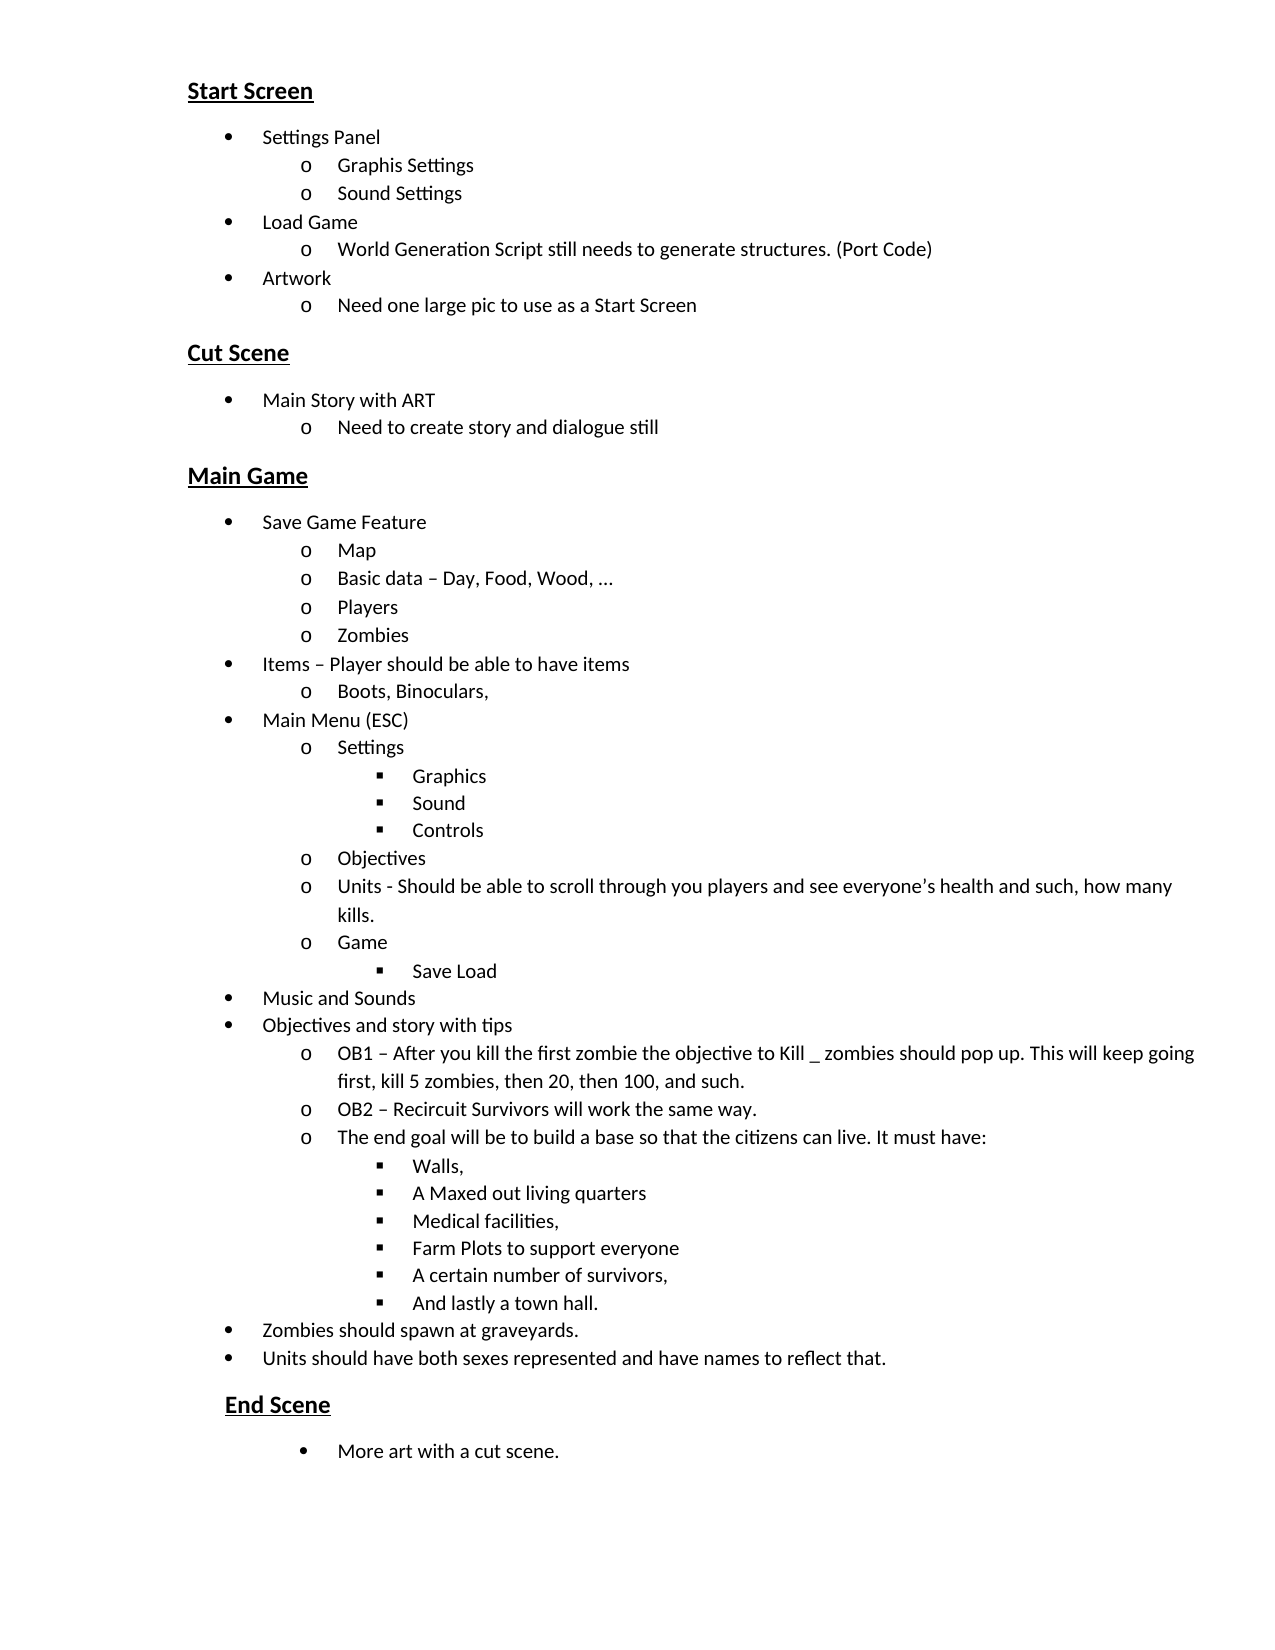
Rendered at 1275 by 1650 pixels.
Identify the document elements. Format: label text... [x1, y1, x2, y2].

list Basic data – Day, Food, Wood, … [300, 565, 1200, 592]
list Main Story with ART [225, 387, 1200, 413]
list Load Game [225, 209, 1200, 234]
list Objectives [300, 845, 1200, 871]
list Map [300, 537, 1200, 563]
list Save Load [375, 958, 1200, 983]
list OB2 – Recircuit Survivors will work the same way. [300, 1096, 1200, 1122]
list Players [300, 594, 1200, 620]
list Settings [300, 734, 1200, 761]
list Need one large pic to use as a Start Screen [300, 292, 1200, 319]
list Sound Settings [300, 181, 1200, 207]
list Units should have both sexes represented and have names to reflect that. [225, 1345, 1200, 1370]
list Units - Should be able to scroll through you players and see everyone’s health and such, how many kills. [300, 873, 1200, 927]
list Sound [375, 790, 1200, 816]
list Zombies [300, 622, 1200, 649]
list Settings Panel [225, 124, 1200, 150]
list A certain number of survivors, [375, 1263, 1200, 1288]
list Need to create story and dialogue still [300, 414, 1200, 441]
list Graphis Settings [300, 152, 1200, 178]
list Main Menu (ESC) [225, 707, 1200, 732]
list Artwork [225, 265, 1200, 290]
list Controls [375, 818, 1200, 843]
text Cut Scene [187, 338, 1200, 368]
list OB1 – After you kill the first zombie the objective to Kill _ zombies should pop up. This will keep going first, kill 5 zombies, then 20, then 100, and such. [300, 1040, 1200, 1094]
list And lastly a town hall. [375, 1290, 1200, 1315]
list Items – Player should be able to have items [225, 651, 1200, 676]
list Walls, [375, 1153, 1200, 1178]
list Save Game Feature [225, 509, 1200, 535]
list Music and Sounds [225, 985, 1200, 1011]
list World Generation Script still needs to generate structures. (Port Code) [300, 236, 1200, 263]
list Graphics [375, 763, 1200, 788]
list More art with a cut scene. [300, 1438, 1200, 1464]
text Main Game [187, 460, 1200, 490]
list A Maxed out living quarters [375, 1180, 1200, 1206]
list Zombies should spawn at graveyards. [225, 1317, 1200, 1343]
list The end goal will be to build a base so that the citizens can live. It must have: [300, 1124, 1200, 1151]
list Objectives and story with tips [225, 1013, 1200, 1038]
text End Scene [225, 1389, 1200, 1419]
text Start Screen [187, 75, 1200, 106]
list Medical facilities, [375, 1208, 1200, 1233]
list Game [300, 929, 1200, 956]
list Boots, Binoculars, [300, 678, 1200, 705]
list Farm Plots to support everyone [375, 1235, 1200, 1261]
